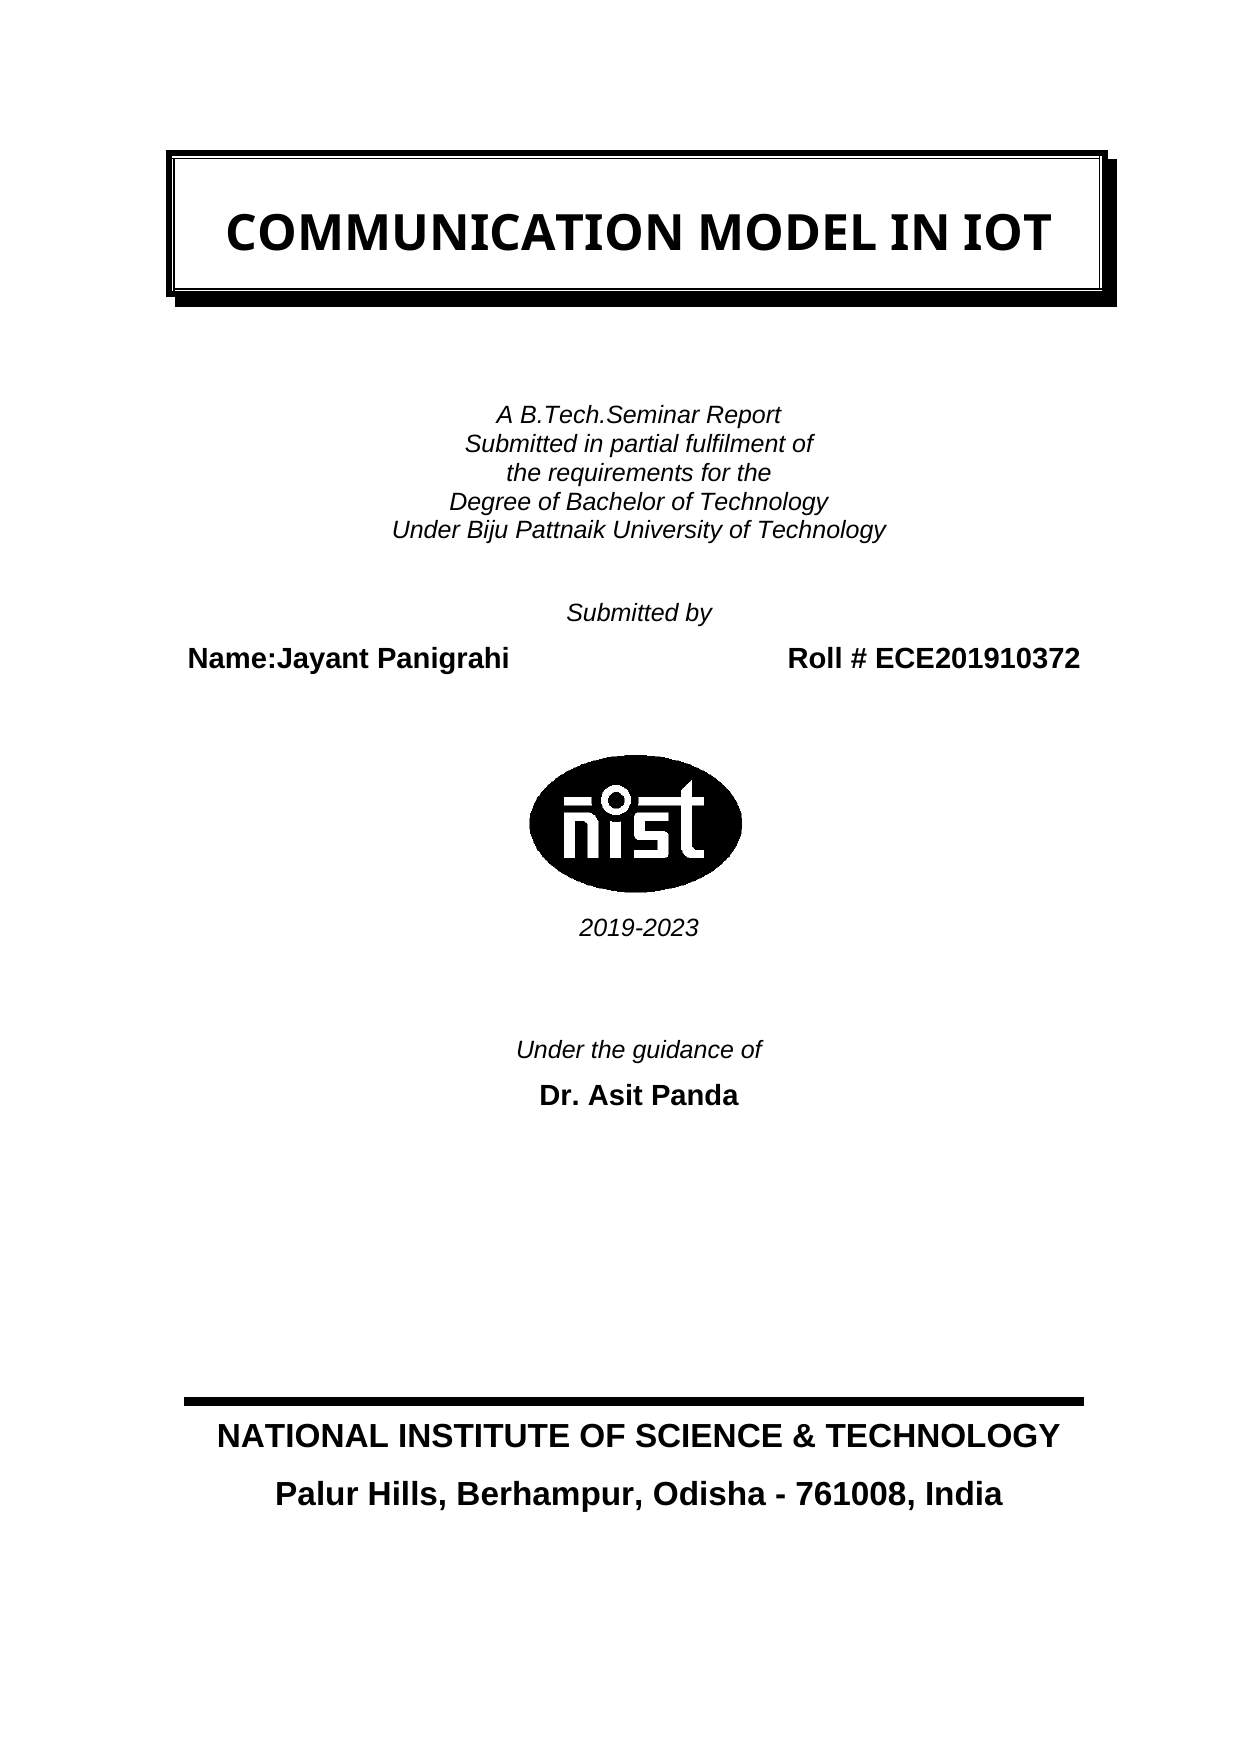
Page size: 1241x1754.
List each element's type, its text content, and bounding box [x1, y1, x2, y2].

text Palur Hills, Berhampur, Odisha - 761008, India [187, 1474, 1090, 1512]
text Submitted by [187, 598, 1090, 627]
text A B.Tech.Seminar Report [187, 400, 1090, 429]
text the requirements for the [187, 458, 1090, 486]
text NATIONAL INSTITUTE OF SCIENCE & TECHNOLOGY [187, 1416, 1090, 1454]
text Under the guidance of [187, 1035, 1090, 1063]
text Submitted in partial fulfilment of [187, 429, 1090, 458]
picture [526, 750, 752, 899]
text Name:Jayant Panigrahi Roll # ECE201910372 [187, 641, 1090, 674]
text Dr. Asit Panda [187, 1078, 1090, 1111]
text Under Biju Pattnaik University of Technology [187, 515, 1090, 544]
text COMMUNICATION MODEL IN IOT [175, 159, 1099, 288]
text Degree of Bachelor of Technology [187, 486, 1090, 515]
text 2019-2023 [187, 913, 1090, 941]
